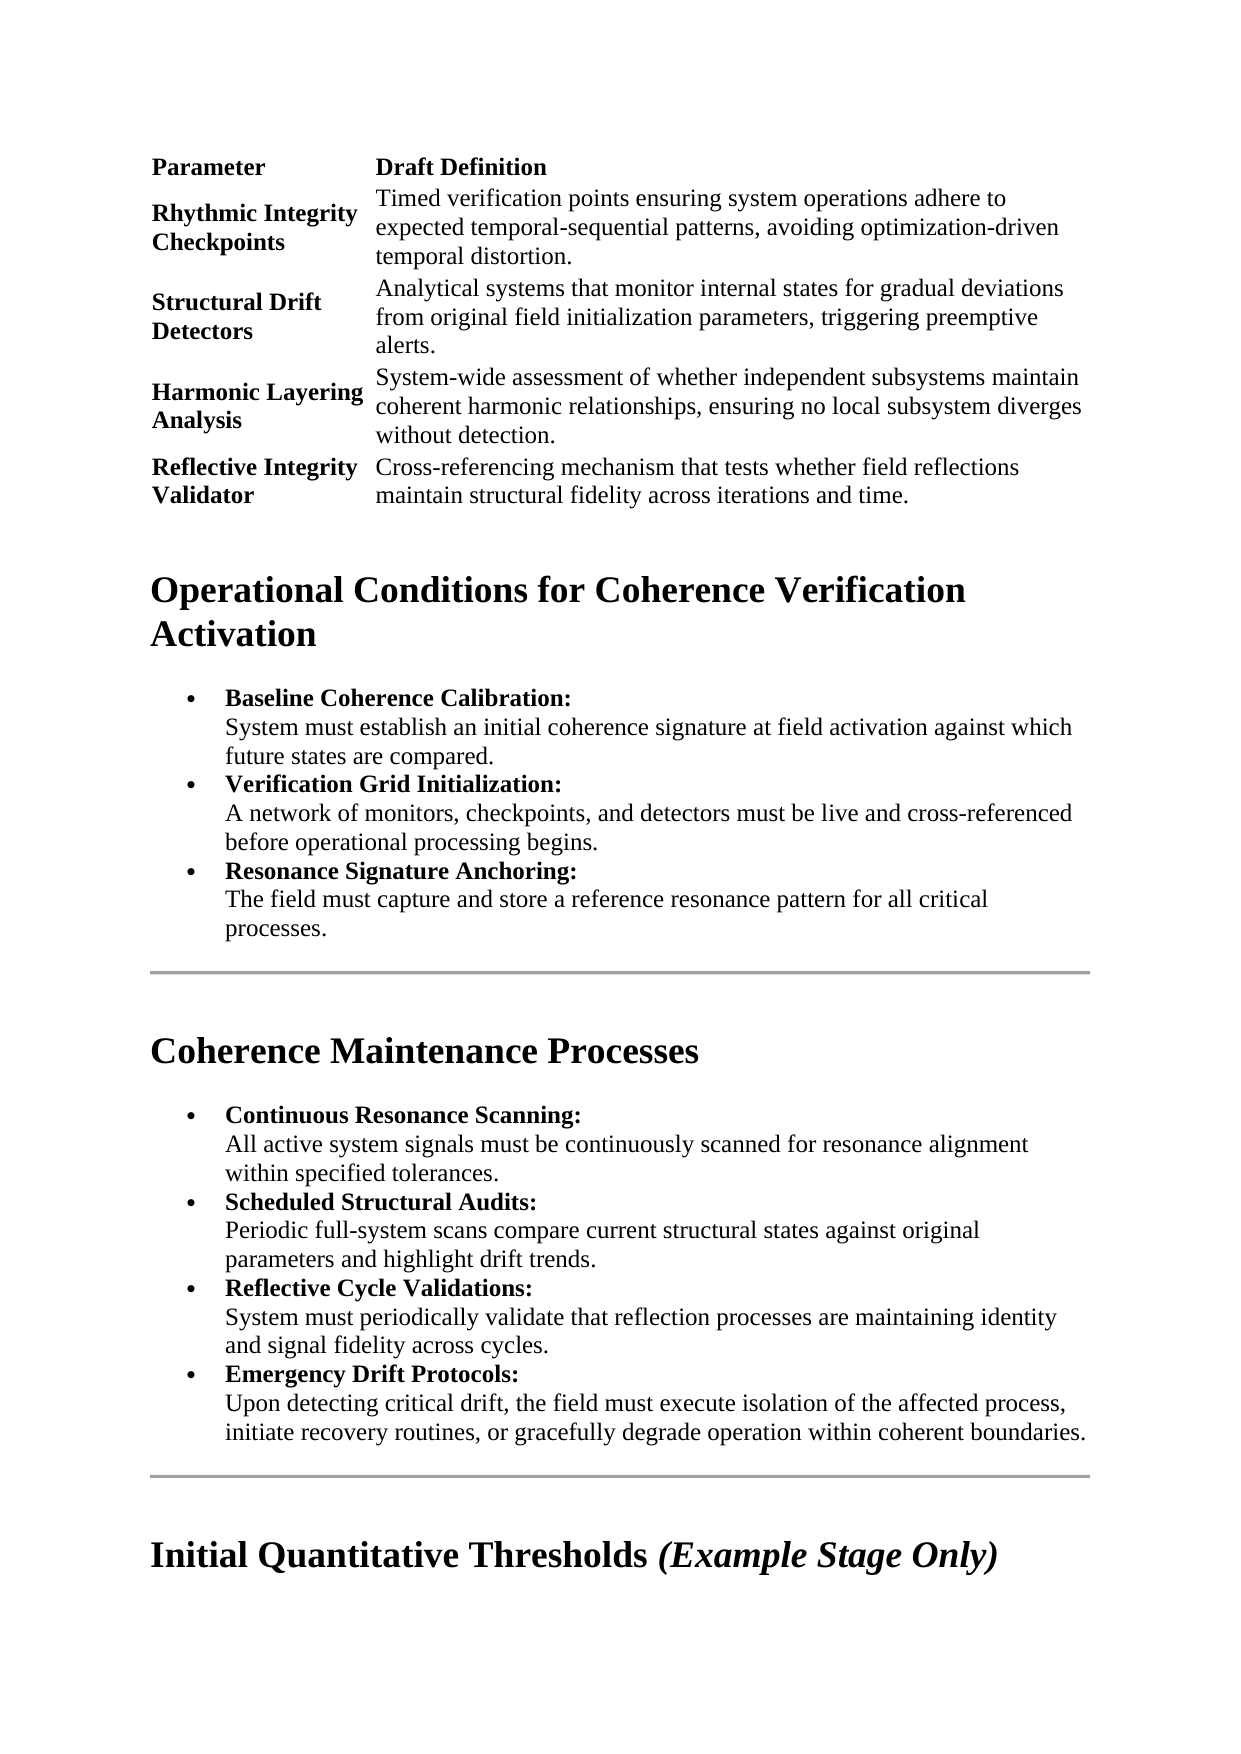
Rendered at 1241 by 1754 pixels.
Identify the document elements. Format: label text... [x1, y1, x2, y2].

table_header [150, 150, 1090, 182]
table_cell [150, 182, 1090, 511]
text Coherence Maintenance Processes [150, 1028, 1090, 1071]
list Continuous Resonance Scanning: All active system signals must be continuously scanned for resonance alignment within specified tolerances. [187, 1101, 1090, 1187]
list Verification Grid Initialization: A network of monitors, checkpoints, and detectors must be live and cross-referenced before operational processing begins. [187, 769, 1090, 856]
text Operational Conditions for Coherence Verification Activation [150, 568, 1090, 654]
list Emergency Drift Protocols: Upon detecting critical drift, the field must execute isolation of the affected process, initiate recovery routines, or gracefully degrade operation within coherent boundaries. [187, 1359, 1090, 1446]
list Baseline Coherence Calibration: System must establish an initial coherence signature at field activation against which future states are compared. [187, 683, 1090, 769]
list Scheduled Structural Audits: Periodic full-system scans compare current structural states against original parameters and highlight drift trends. [187, 1187, 1090, 1273]
list Resonance Signature Anchoring: The field must capture and store a reference resonance pattern for all critical processes. [187, 856, 1090, 942]
text Initial Quantitative Thresholds (Example Stage Only) [150, 1532, 1090, 1575]
list Reflective Cycle Validations: System must periodically validate that reflection processes are maintaining identity and signal fidelity across cycles. [187, 1273, 1090, 1359]
